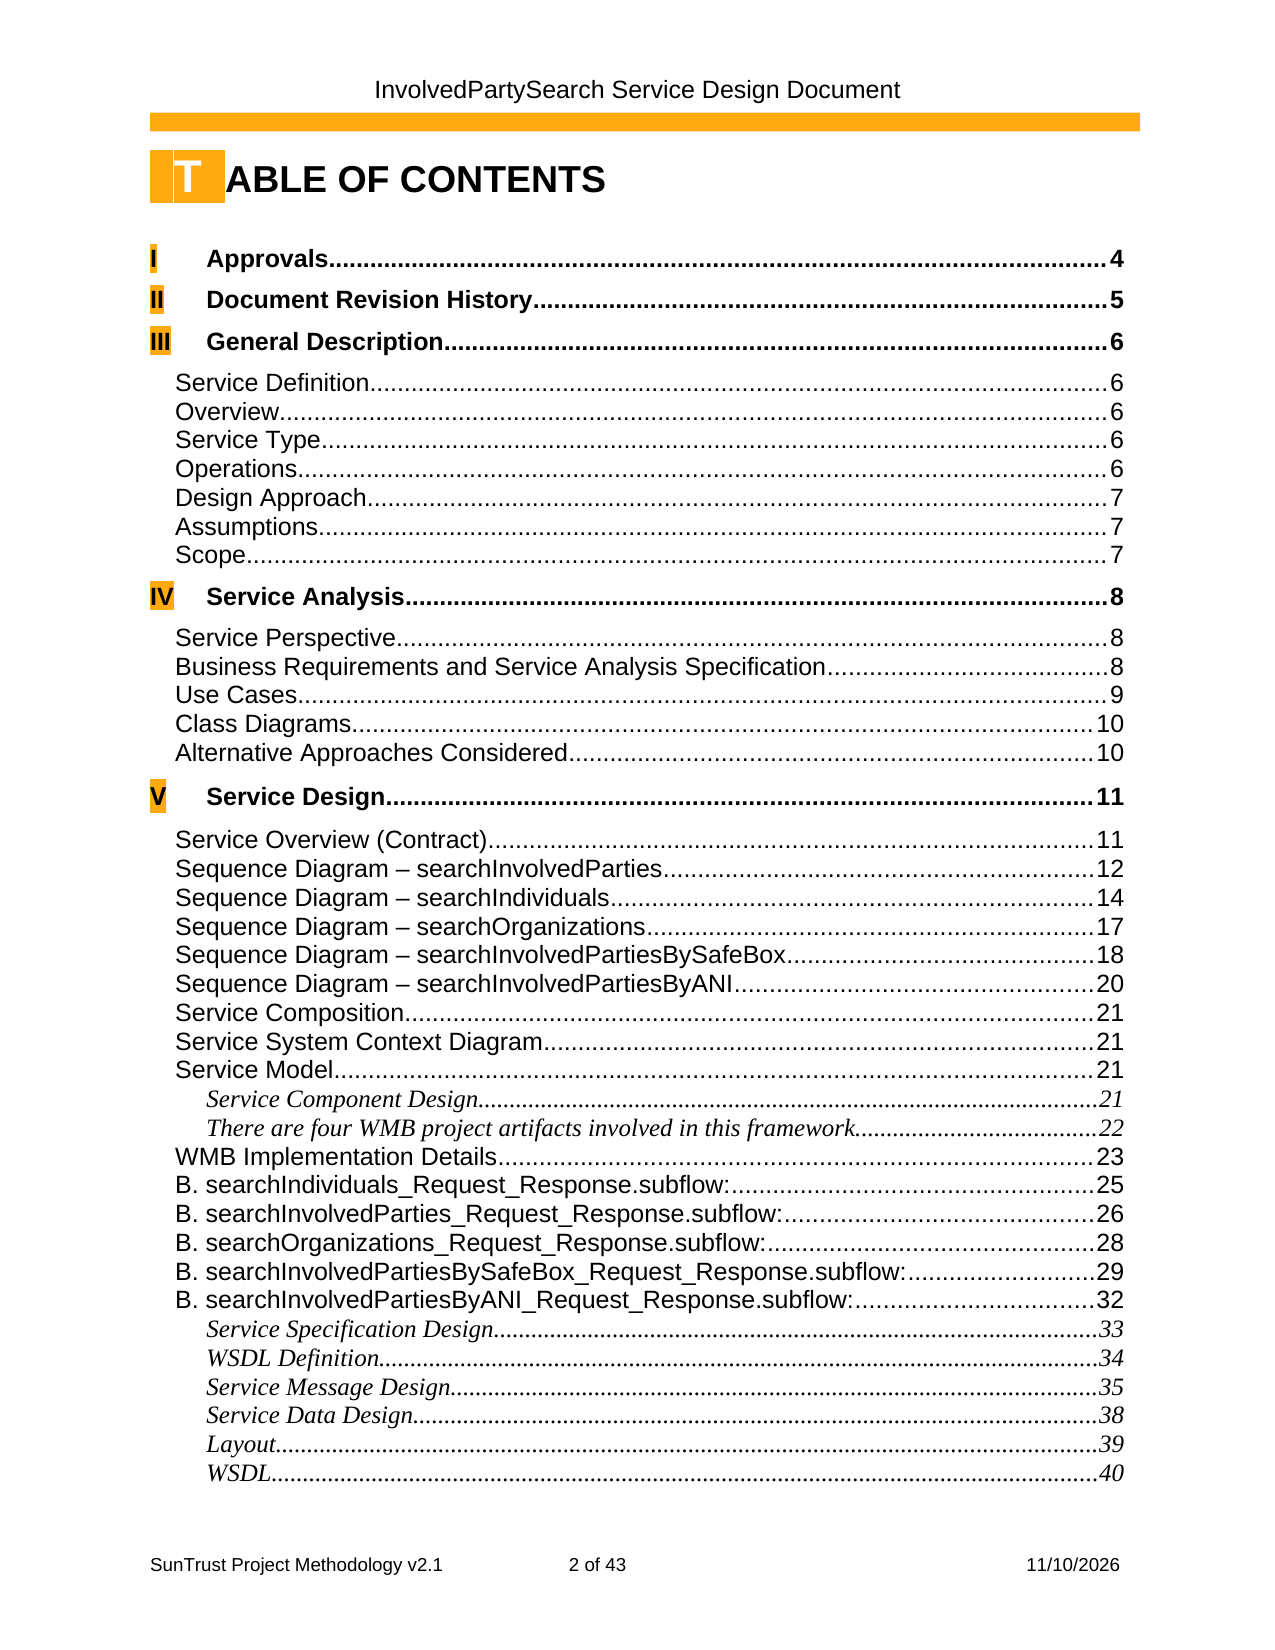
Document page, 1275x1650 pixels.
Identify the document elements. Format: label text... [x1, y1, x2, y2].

text Alternative Approaches Considered 10 [175, 738, 1125, 766]
text Service Specification Design 33 [206, 1314, 1125, 1343]
text Overview 6 [175, 396, 1125, 425]
text Sequence Diagram – searchInvolvedPartiesByANI 20 [175, 969, 1125, 998]
text WSDL 40 [206, 1458, 1125, 1487]
text Service Message Design 35 [206, 1372, 1125, 1401]
text I Approvals 4 [157, 244, 1125, 273]
text Service Overview (Contract) 11 [175, 826, 1125, 854]
text Sequence Diagram – searchOrganizations 17 [175, 912, 1125, 941]
text V Service Design 11 [166, 779, 1125, 813]
text B. searchInvolvedPartiesByANI_Request_Response.subflow: 32 [175, 1286, 1125, 1314]
text B. searchInvolvedParties_Request_Response.subflow: 26 [175, 1199, 1125, 1228]
text Service Perspective 8 [175, 623, 1125, 651]
text Operations 6 [175, 454, 1125, 483]
text Service Component Design 21 [206, 1084, 1125, 1113]
text III General Description 6 [171, 326, 1125, 355]
text B. searchIndividuals_Request_Response.subflow: 25 [175, 1171, 1125, 1199]
text WSDL Definition 34 [206, 1343, 1125, 1372]
text Layout 39 [206, 1429, 1125, 1458]
text Service Data Design 38 [206, 1401, 1125, 1429]
text B. searchInvolvedPartiesBySafeBox_Request_Response.subflow: 29 [175, 1257, 1125, 1286]
text Use Cases 9 [175, 680, 1125, 709]
text WMB Implementation Details 23 [175, 1142, 1125, 1171]
text Service Type 6 [175, 425, 1125, 454]
text Service System Context Diagram 21 [175, 1027, 1125, 1056]
text Service Definition 6 [175, 368, 1125, 396]
text Service Composition 21 [175, 998, 1125, 1027]
text Scope 7 [175, 540, 1125, 569]
text Assumptions 7 [175, 511, 1125, 540]
text Class Diagrams 10 [175, 709, 1125, 738]
text II Document Revision History 5 [164, 285, 1125, 314]
text B. searchOrganizations_Request_Response.subflow: 28 [175, 1228, 1125, 1257]
text T ABLE OF CONTENTS [225, 150, 1125, 203]
text Sequence Diagram – searchInvolvedPartiesBySafeBox 18 [175, 941, 1125, 969]
text Sequence Diagram – searchIndividuals 14 [175, 883, 1125, 912]
text There are four WMB project artifacts involved in this framework. 22 [206, 1113, 1125, 1142]
text Service Model 21 [175, 1056, 1125, 1084]
text Business Requirements and Service Analysis Specification 8 [175, 651, 1125, 680]
text IV Service Analysis 8 [174, 581, 1125, 610]
text Design Approach 7 [175, 483, 1125, 511]
text Sequence Diagram – searchInvolvedParties 12 [175, 854, 1125, 883]
